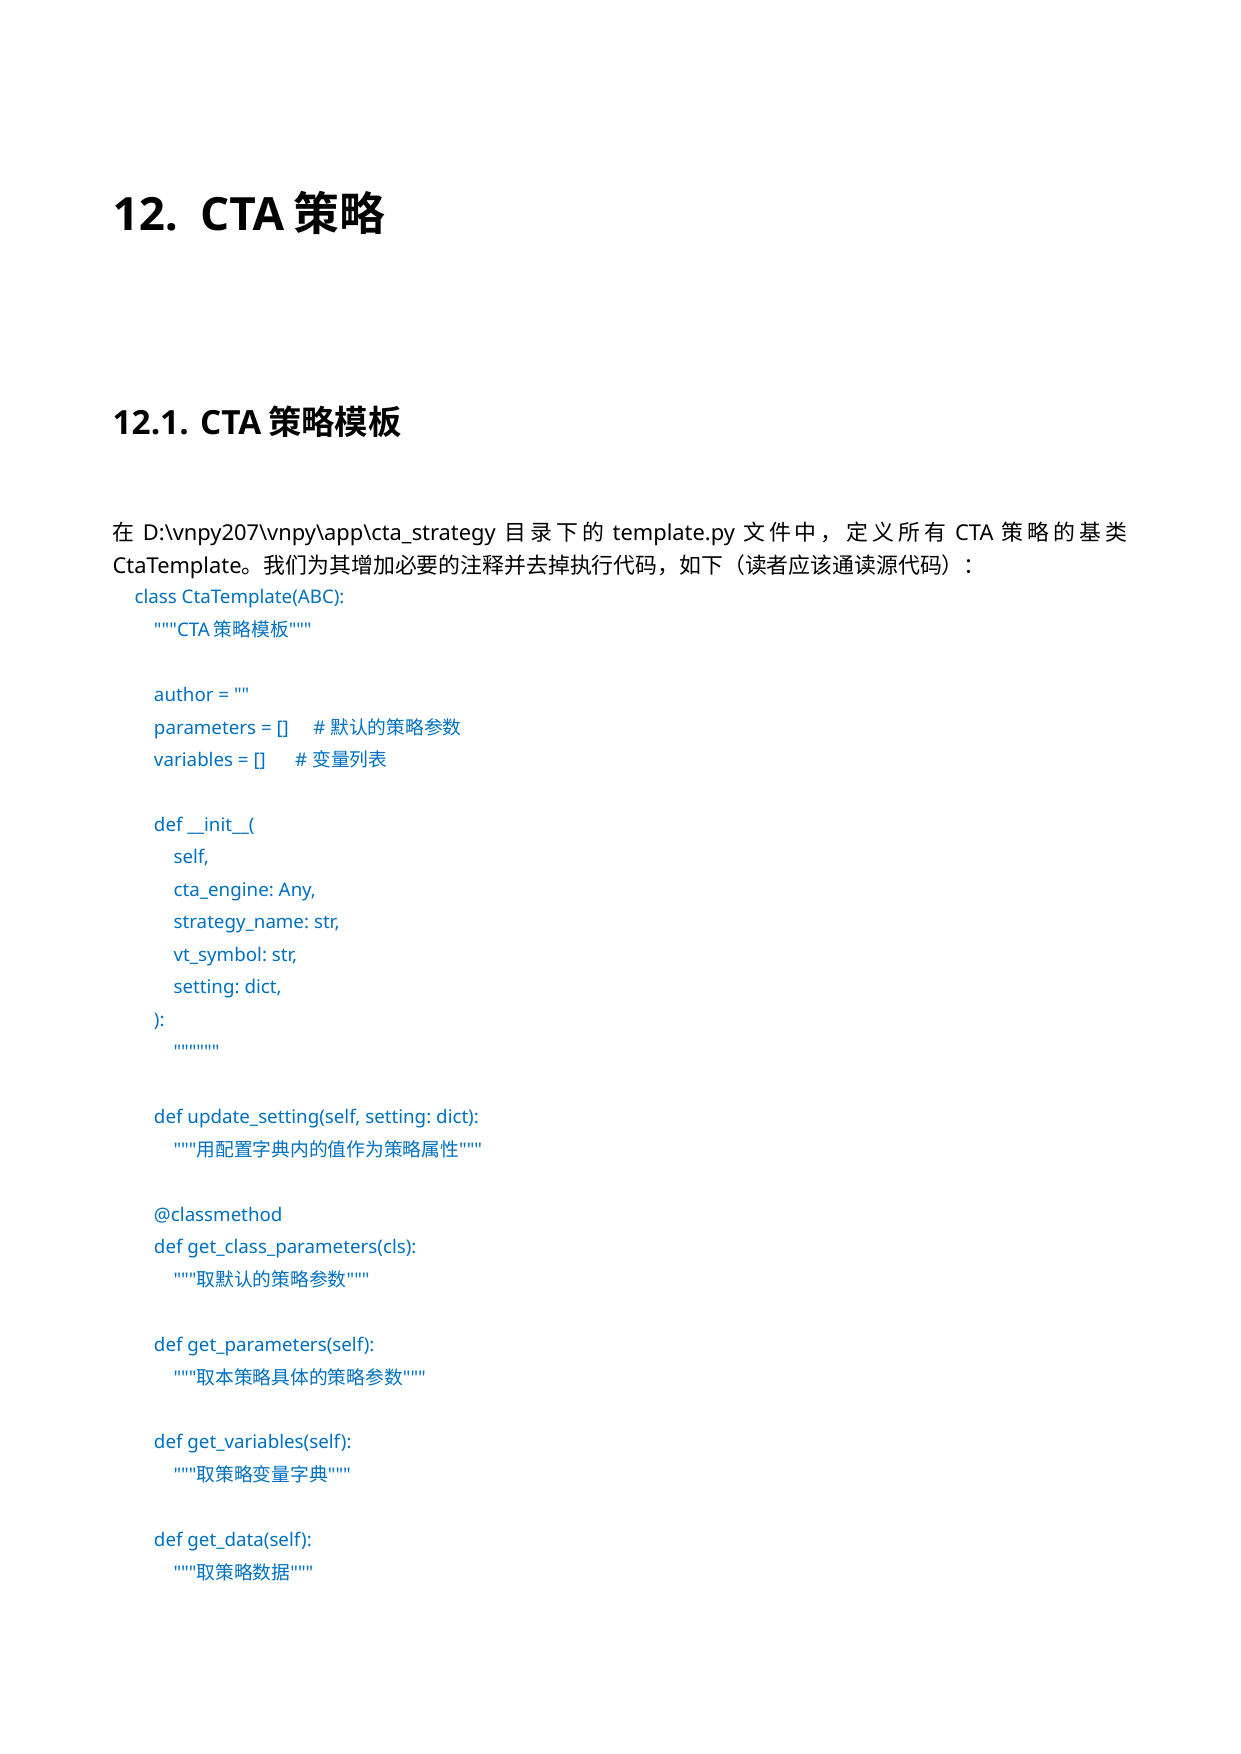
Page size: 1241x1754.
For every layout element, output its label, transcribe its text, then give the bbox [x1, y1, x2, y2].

text ): [134, 1002, 1128, 1035]
text variables = [] # 变量列表 [134, 742, 1128, 775]
text @classmethod [134, 1197, 1128, 1230]
text """取策略变量字典""" [134, 1457, 1128, 1490]
text def get_variables(self): [134, 1425, 1128, 1457]
text parameters = [] # 默认的策略参数 [134, 710, 1128, 742]
text """取默认的策略参数""" [134, 1262, 1128, 1295]
text strategy_name: str, [134, 905, 1128, 937]
text def get_data(self): [134, 1522, 1128, 1555]
text """取本策略具体的策略参数""" [134, 1360, 1128, 1392]
text def __init__( [134, 807, 1128, 840]
text def update_setting(self, setting: dict): [134, 1100, 1128, 1132]
text class CtaTemplate(ABC): [134, 580, 1128, 612]
text def get_parameters(self): [134, 1327, 1128, 1360]
subtitle CTA策略模板 [112, 388, 1128, 453]
text """""" [134, 1035, 1128, 1067]
text """CTA策略模板""" [134, 612, 1128, 645]
text """用配置字典内的值作为策略属性""" [134, 1132, 1128, 1165]
text """取策略数据""" [134, 1555, 1128, 1587]
text cta_engine: Any, [134, 872, 1128, 905]
text vt_symbol: str, [134, 937, 1128, 970]
text setting: dict, [134, 970, 1128, 1002]
text def get_class_parameters(cls): [134, 1230, 1128, 1262]
subtitle CTA策略 [112, 162, 1128, 259]
text author = "" [134, 677, 1128, 710]
text self, [134, 840, 1128, 872]
text 在D:\vnpy207\vnpy\app\cta_strategy目录下的template.py文件中，定义所有CTA策略的基类CtaTemplate。我们为其增加必要的注释并去掉执行代码，如下（读者应该通读源代码）： [112, 515, 1128, 580]
